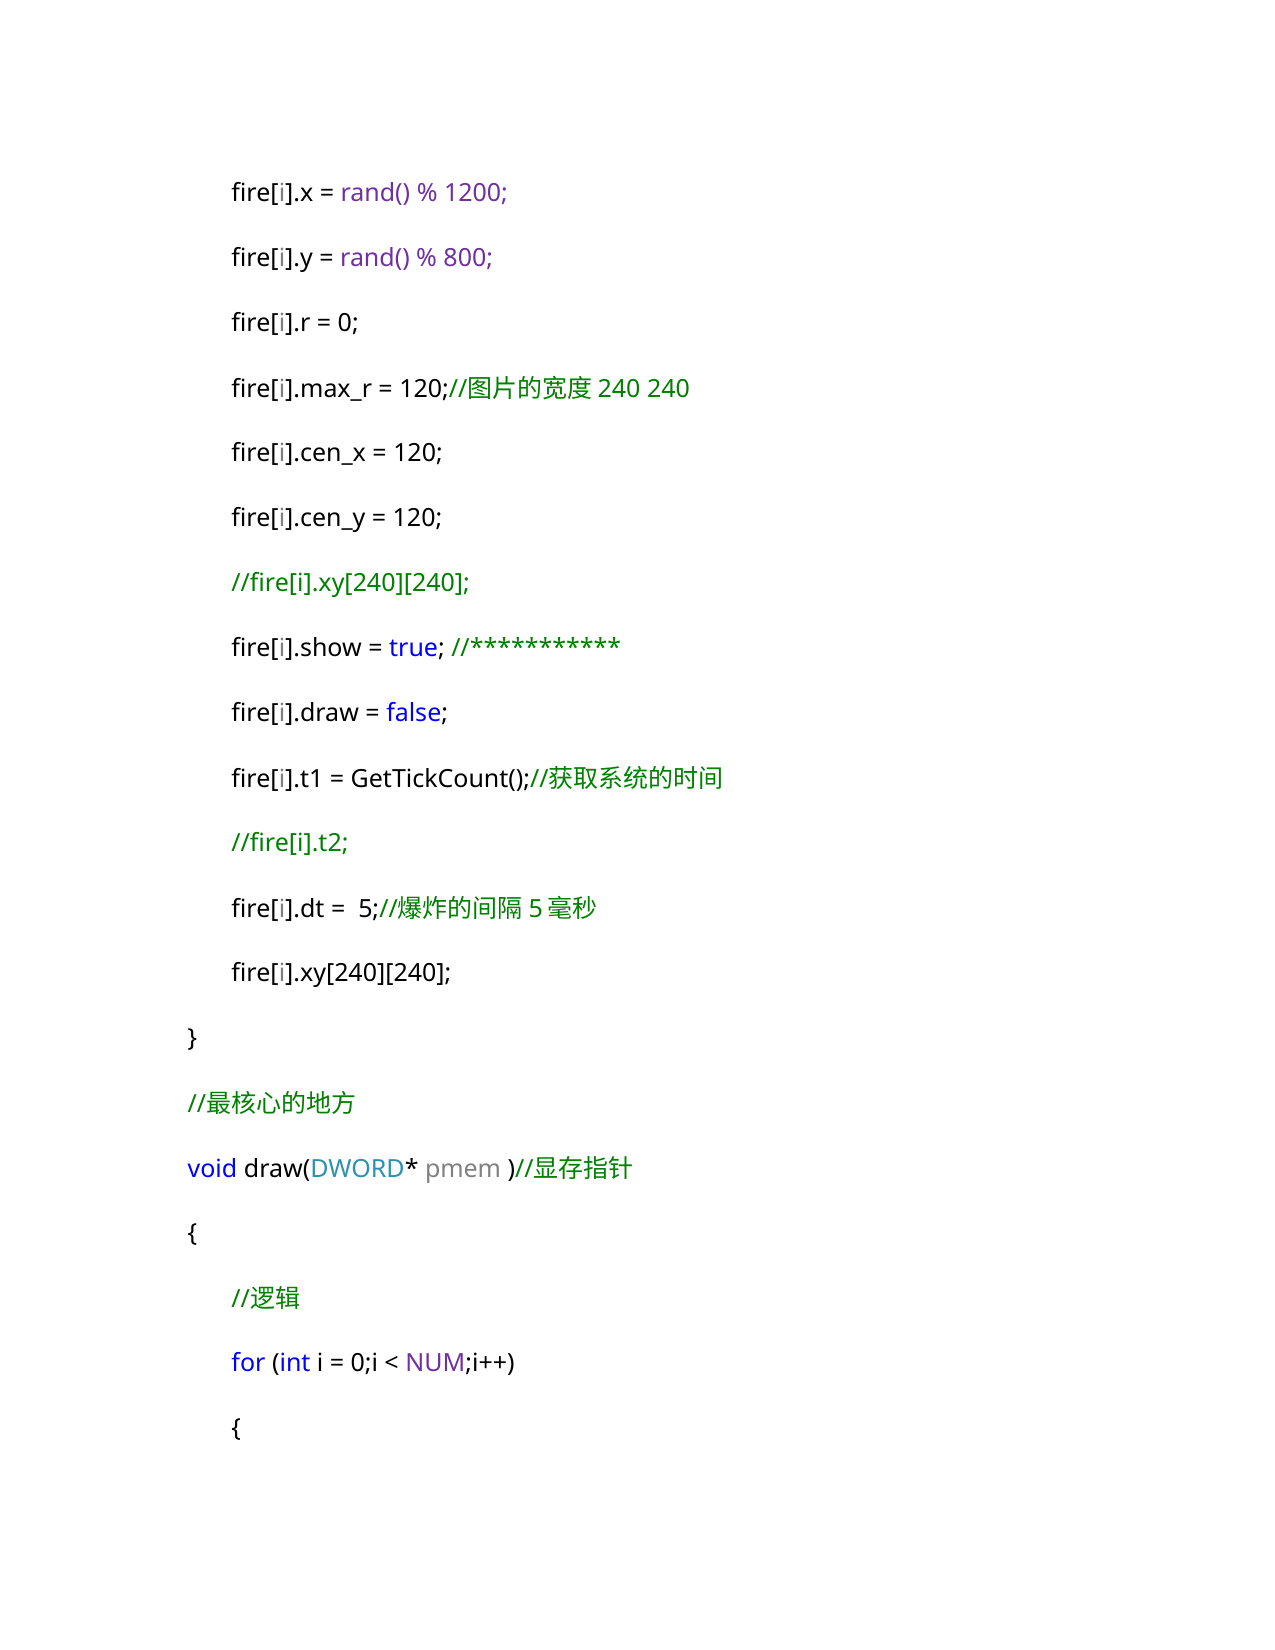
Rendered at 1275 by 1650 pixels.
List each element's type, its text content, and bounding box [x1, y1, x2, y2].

text fire[i].y = rand() % 800; [187, 224, 1087, 289]
text fire[i].x = rand() % 1200; [187, 159, 1087, 224]
text { [187, 1199, 1087, 1264]
text //fire[i].xy[240][240]; [187, 549, 1087, 614]
text fire[i].r = 0; [187, 289, 1087, 354]
text fire[i].dt = 5;//爆炸的间隔 5毫秒 [187, 874, 1087, 939]
text } [187, 1004, 1087, 1069]
text fire[i].t1 = GetTickCount();//获取系统的时间 [187, 744, 1087, 809]
text //逻辑 [187, 1264, 1087, 1329]
text for (int i = 0;i < NUM;i++) [187, 1329, 1087, 1394]
text fire[i].show = true; //*********** [187, 614, 1087, 679]
text void draw(DWORD* pmem )//显存指针 [187, 1134, 1087, 1199]
text fire[i].draw = false; [187, 679, 1087, 744]
text //fire[i].t2; [187, 809, 1087, 874]
text fire[i].max_r = 120;//图片的宽度240 240 [187, 354, 1087, 419]
text fire[i].xy[240][240]; [187, 939, 1087, 1004]
text fire[i].cen_y = 120; [187, 484, 1087, 549]
text { [187, 1394, 1087, 1459]
text fire[i].cen_x = 120; [187, 419, 1087, 484]
text //最核心的地方 [187, 1069, 1087, 1134]
